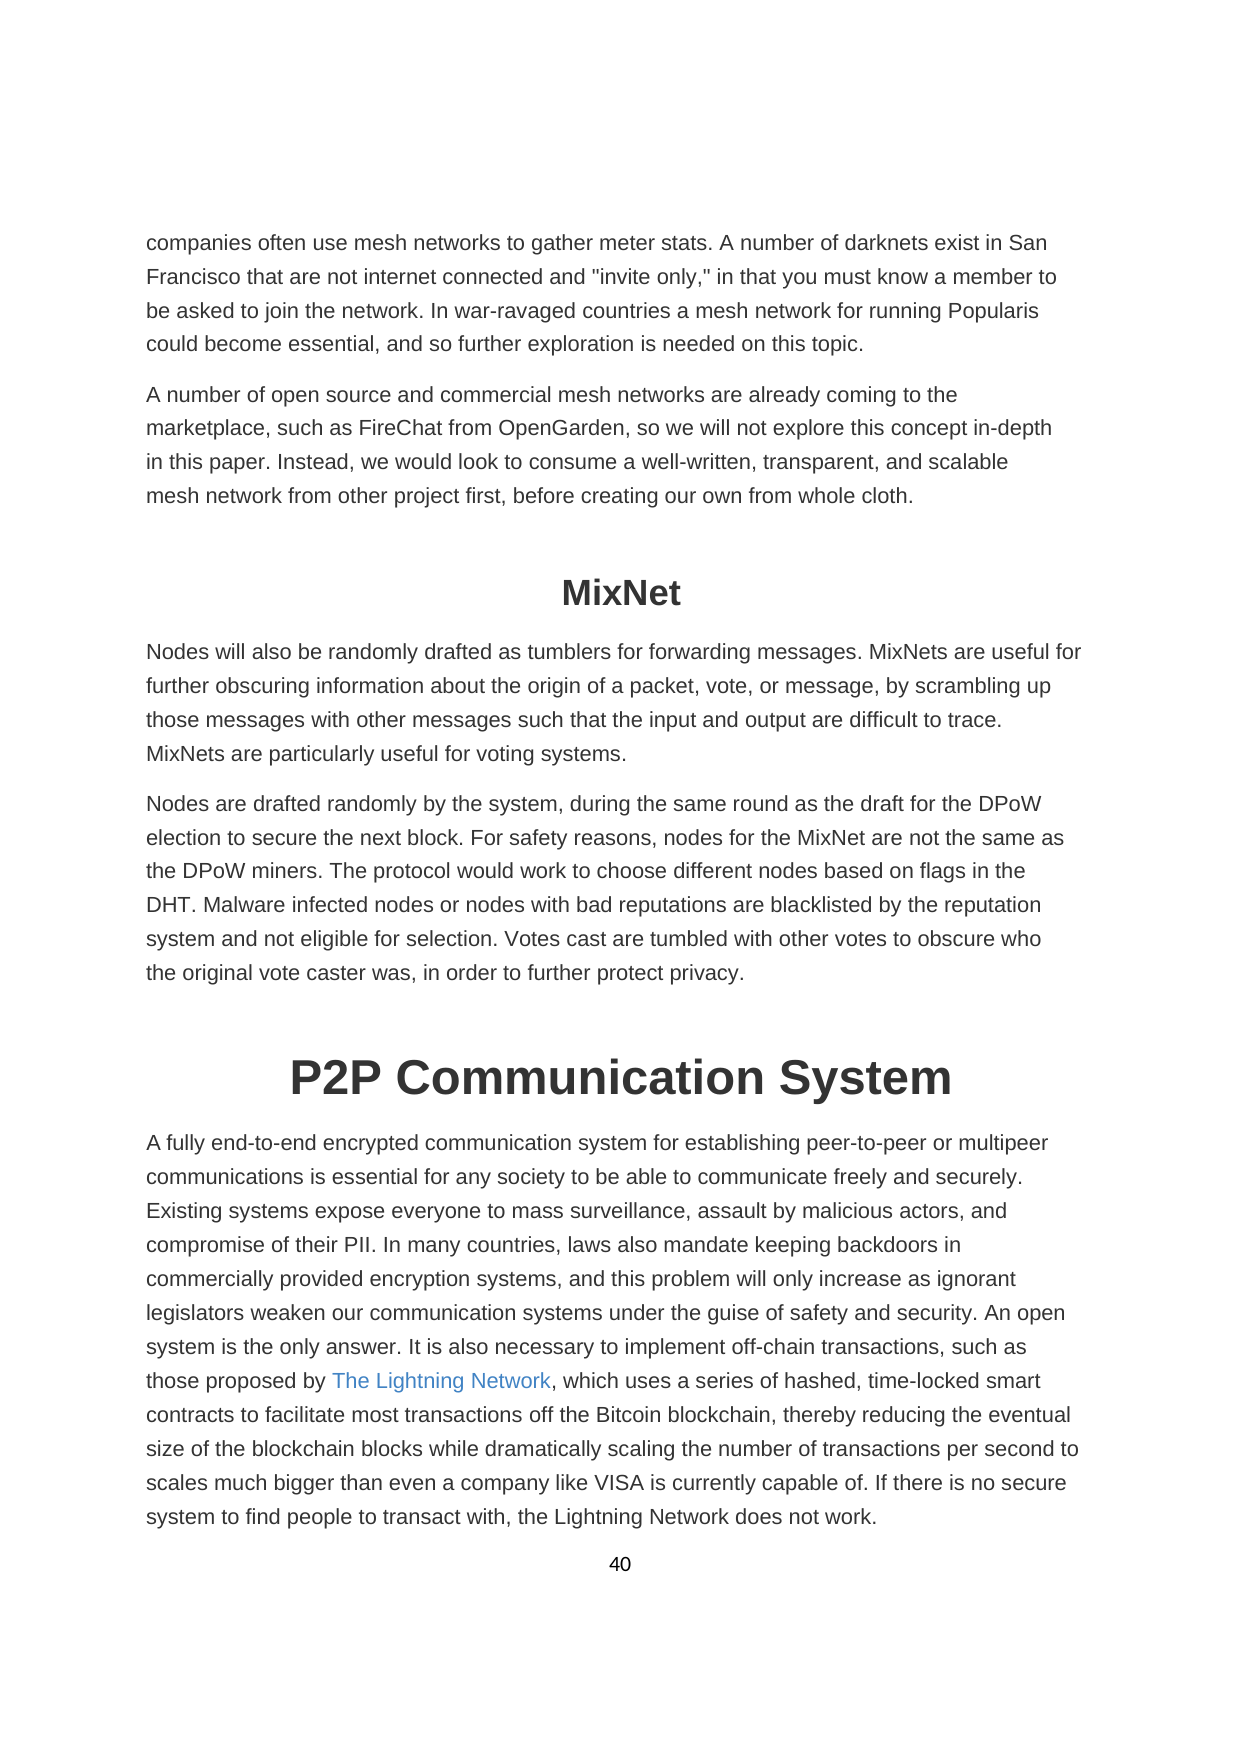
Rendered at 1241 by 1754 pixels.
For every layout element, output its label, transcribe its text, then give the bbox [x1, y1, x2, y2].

text Nodes are drafted randomly by the system, during the same round as the draft for the DPoW election to secure the next block. For safety reasons, nodes for the MixNet are not the same as the DPoW miners. The protocol would work to choose different nodes based on flags in the DHT. Malware infected nodes or nodes with bad reputations are blacklisted by the reputation system and not eligible for selection. Votes cast are tumbled with other votes to obscure who the original vote caster was, in order to further protect privacy. [146, 791, 1078, 985]
text A number of open source and commercial mesh networks are already coming to the marketplace, such as FireChat from OpenGarden, so we will not explore this concept in-depth in this paper. Instead, we would look to consume a well-written, transparent, and scalable mesh network from other project first, before creating our own from whole cloth. [146, 381, 1065, 508]
text Nodes will also be randomly drafted as tumblers for forwarding messages. MixNets are useful for further obscuring information about the origin of a packet, vote, or message, by scrambling up those messages with other messages such that the input and output are difficult to trace. MixNets are particularly useful for voting systems. [146, 639, 1086, 766]
text 40 [146, 1551, 1094, 1577]
list fully end-to-end encrypted communication system for establishing peer-to-peer or multipeer communications is essential for any society to be able to communicate freely and securely. Existing systems expose everyone to mass surveillance, assault by malicious actors, and compromise of their PII. In many countries, laws also mandate keeping backdoors in commercially provided encryption systems, and this problem will only increase as ignorant legislators weaken our communication systems under the guise of safety and security. An open system is the only answer. It is also necessary to implement off-chain transactions, such as those proposed by The Lightning Network, which uses a series of hashed, time-locked smart contracts to facilitate most transactions off the Bitcoin blockchain, thereby reducing the eventual size of the blockchain blocks while dramatically scaling the number of transactions per second to scales much bigger than even a company like VISA is currently capable of. If there is no secure system to find people to transact with, the Lightning Network does not work. [146, 1130, 1082, 1529]
text P2P Communication System [146, 1048, 1096, 1104]
text MixNet [146, 571, 1096, 613]
text companies often use mesh networks to gather meter stats. A number of darknets exist in San Francisco that are not internet connected and "invite only," in that you must know a member to be asked to join the network. In war-ravaged countries a mesh network for running Popularis could become essential, and so further exploration is needed on this topic. [146, 230, 1063, 356]
